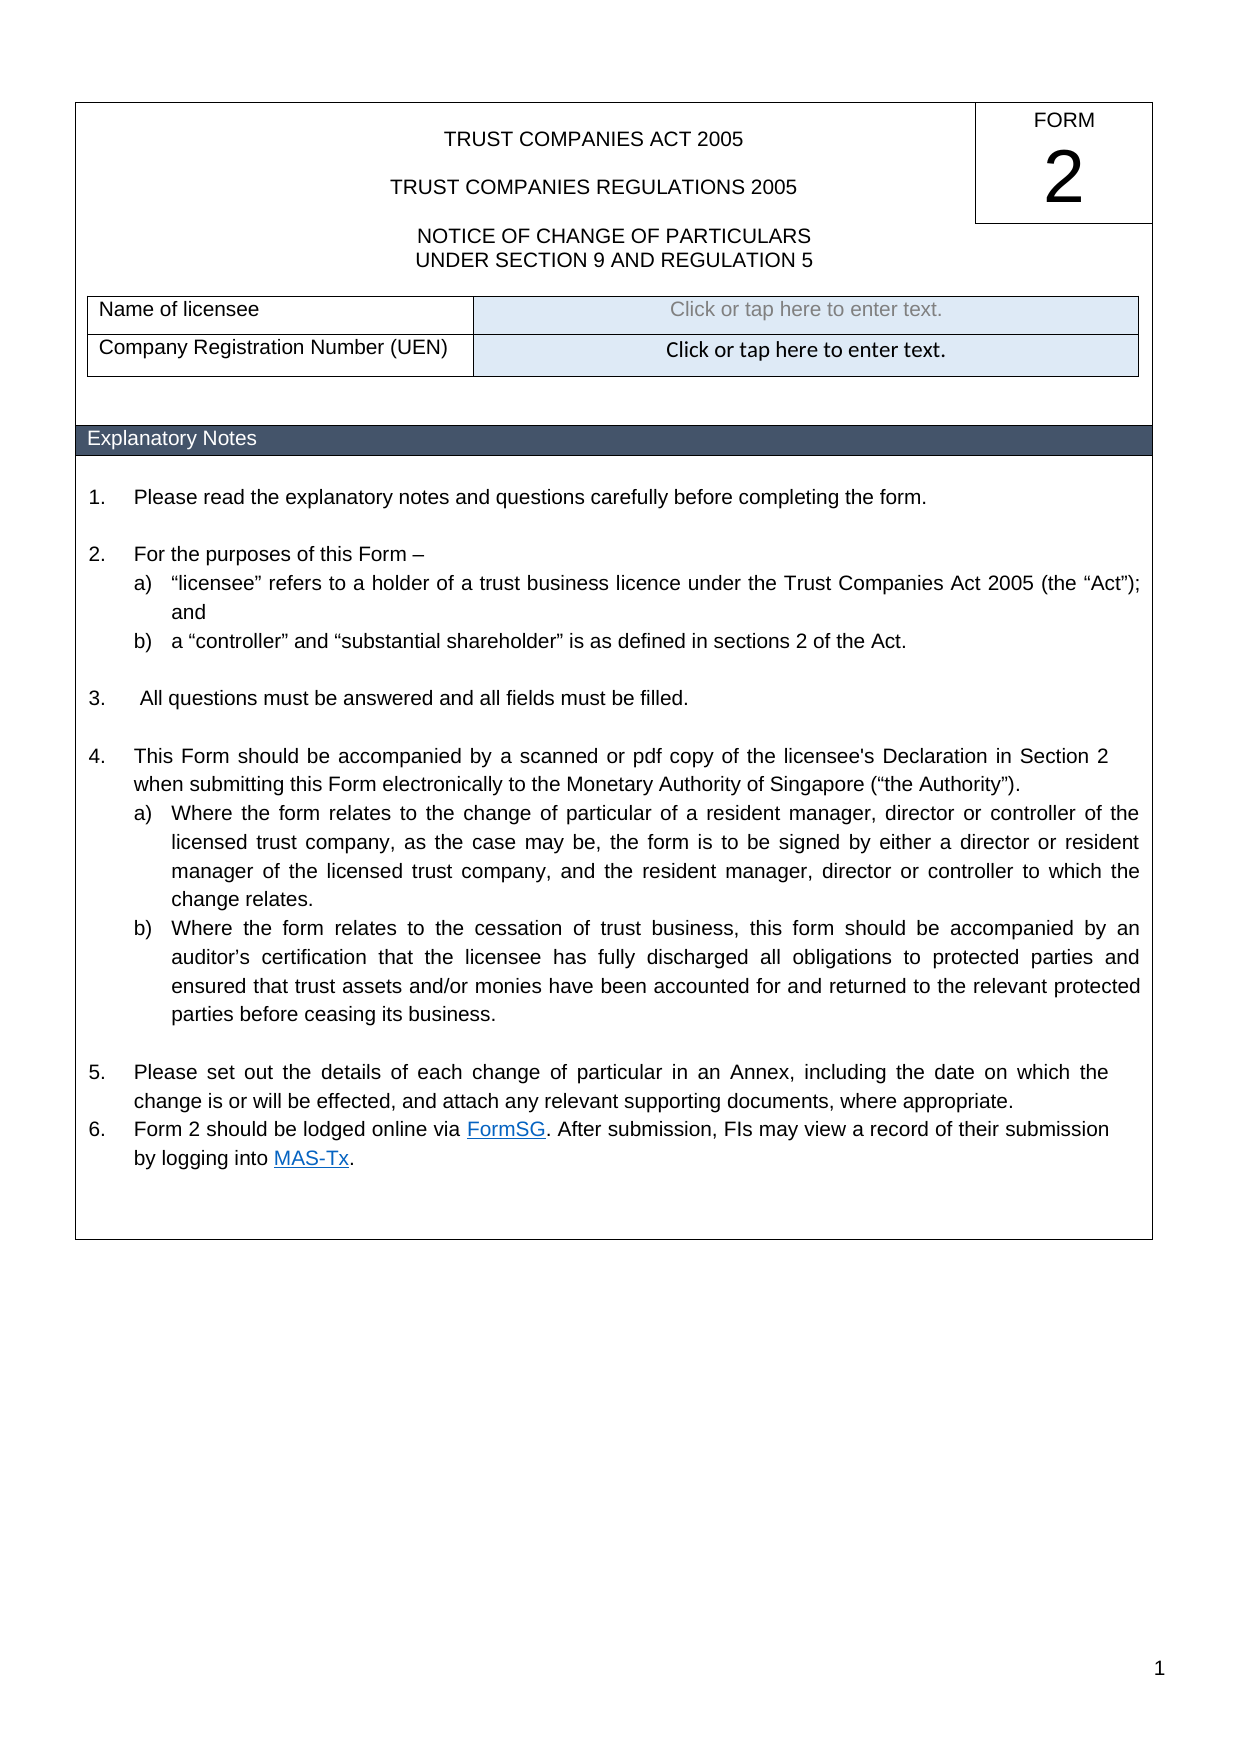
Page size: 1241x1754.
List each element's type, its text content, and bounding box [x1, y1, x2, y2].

table_header TRUST COMPANIES ACT 2005 TRUST COMPANIES REGULATIONS 2005 [76, 103, 975, 223]
table_header FORM 2 [976, 103, 1152, 223]
table_cell NOTICE OF CHANGE OF PARTICULARS UNDER SECTION 9 AND REGULATION 5 [76, 223, 1152, 425]
table_cell Please read the explanatory notes and questions carefully before completing the form. For the purposes of this Form – “licensee” refers to a holder of a trust business licence under the Trust Companies Act 2005 (the “Act”); and a “controller” and “substantial shareholder” is as defined in sections 2 of the Act. All questions must be answered and all fields must be filled. This Form should be accompanied by a scanned or pdf copy of the licensee's Declaration in Section 2 when submitting this Form electronically to the Monetary Authority of Singapore (“the Authority”). Where the form relates to the change of particular of a resident manager, director or controller of the licensed trust company, as the case may be, the form is to be signed by either a director or resident manager of the licensed trust company, and the resident manager, director or controller to which the change relates. Where the form relates to the cessation of trust business, this form should be accompanied by an auditor’s certification that the licensee has fully discharged all obligations to protected parties and ensured that trust assets and/or monies have been accounted for and returned to the relevant protected parties before ceasing its business. Please set out the details of each change of particular in an Annex, including the date on which the change is or will be effected, and attach any relevant supporting documents, where appropriate. Form 2 should be lodged online via FormSG. After submission, FIs may view a record of their submission by logging into . [76, 456, 1152, 1239]
table_cell Explanatory Notes [76, 426, 1152, 455]
